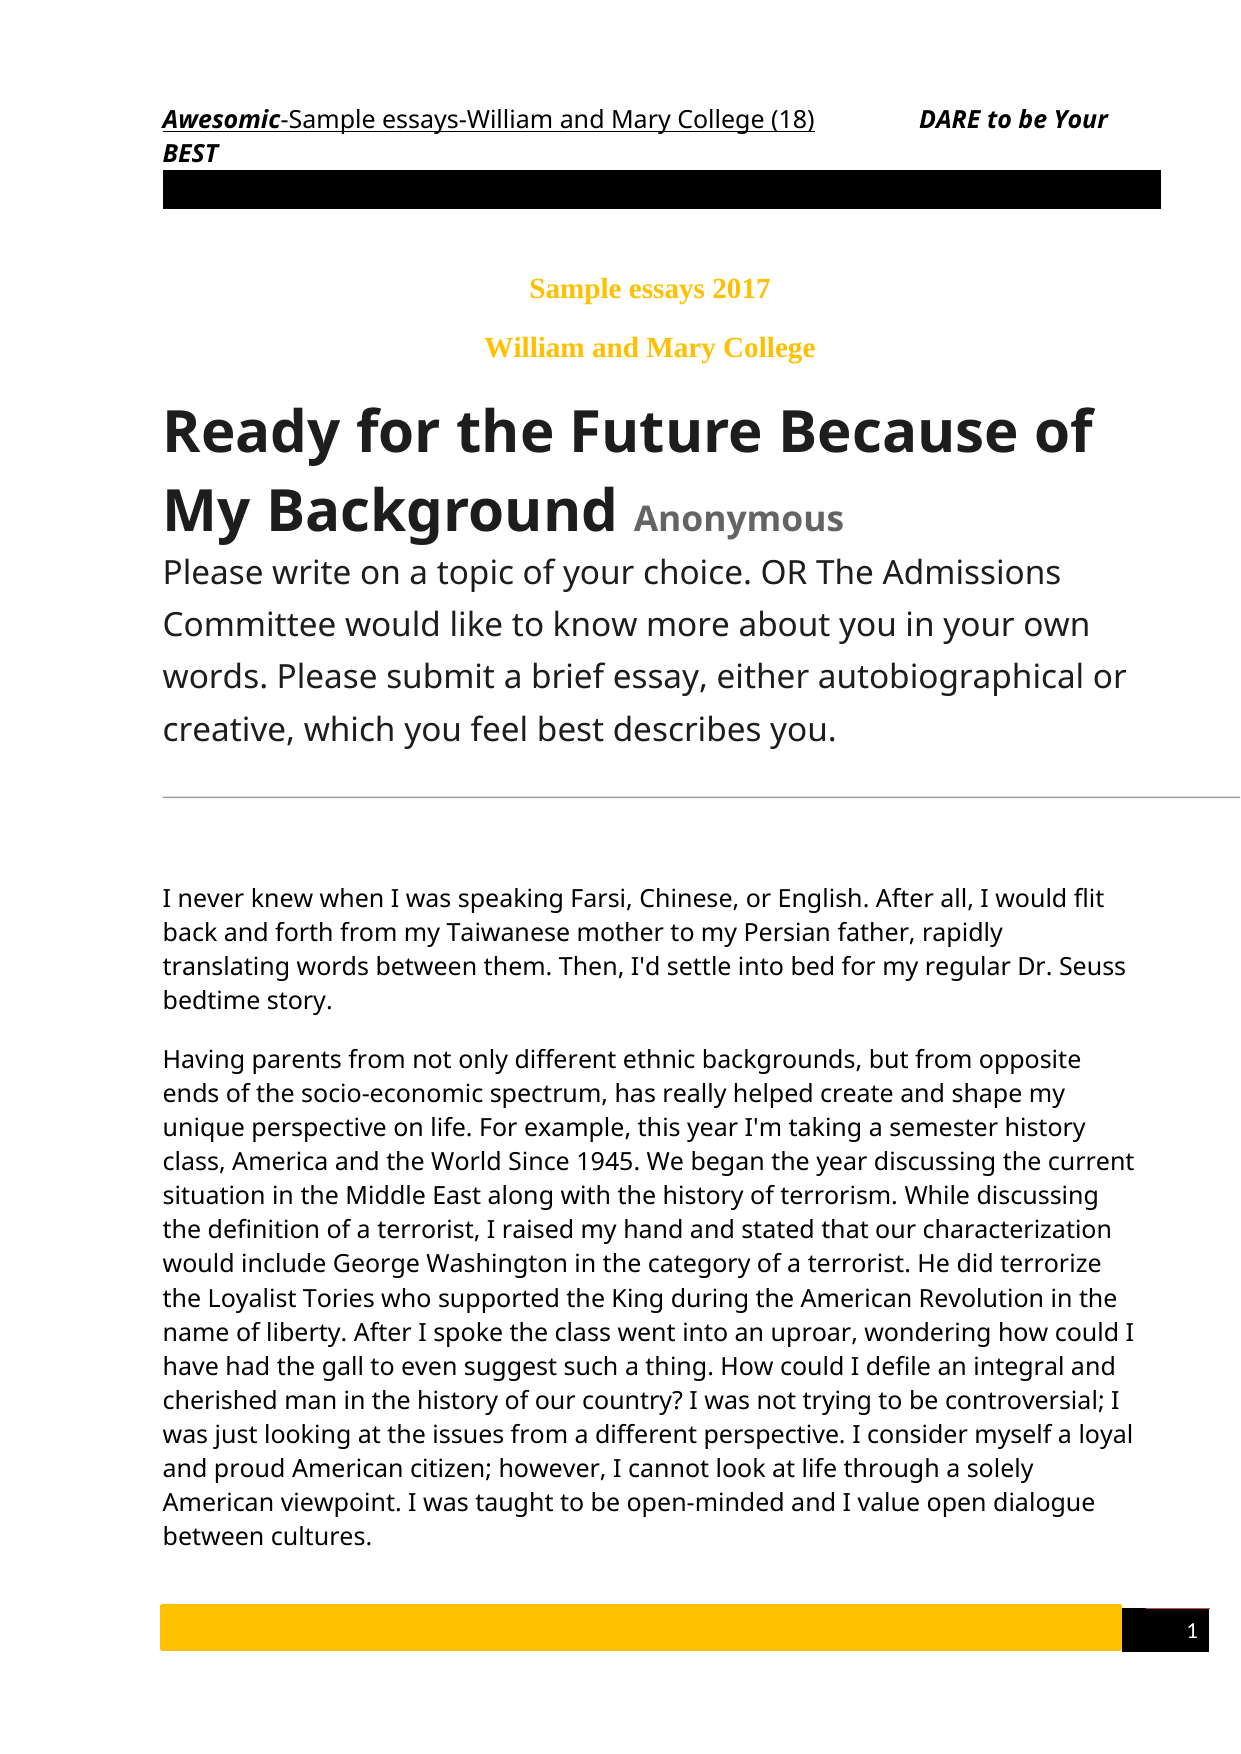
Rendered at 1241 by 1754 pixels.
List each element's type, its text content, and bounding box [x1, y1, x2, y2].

text Sample essays 2017 [162, 271, 1137, 304]
table_header [163, 170, 1161, 209]
subtitle Please write on a topic of your choice. OR The Admissions Committee would like to know more about you in your own words. Please submit a brief essay, either autobiographical or creative, which you feel best describes you. [162, 549, 1137, 751]
subtitle Ready for the Future Because of My Background Anonymous [162, 390, 1137, 549]
text William and Mary College [162, 330, 1137, 364]
text I never knew when I was speaking Farsi, Chinese, or English. After all, I would flit back and forth from my Taiwanese mother to my Persian father, rapidly translating words between them. Then, I'd settle into bed for my regular Dr. Seuss bedtime story. [162, 881, 1137, 1017]
text Having parents from not only different ethnic backgrounds, but from opposite ends of the socio-economic spectrum, has really helped create and shape my unique perspective on life. For example, this year I'm taking a semester history class, America and the World Since 1945. We began the year discussing the current situation in the Middle East along with the history of terrorism. While discussing the definition of a terrorist, I raised my hand and stated that our characterization would include George Washington in the category of a terrorist. He did terrorize the Loyalist Tories who supported the King during the American Revolution in the name of liberty. After I spoke the class went into an uproar, wondering how could I have had the gall to even suggest such a thing. How could I defile an integral and cherished man in the history of our country? I was not trying to be controversial; I was just looking at the issues from a different perspective. I consider myself a loyal and proud American citizen; however, I cannot look at life through a solely American viewpoint. I was taught to be open-minded and I value open dialogue between cultures. [162, 1042, 1137, 1553]
